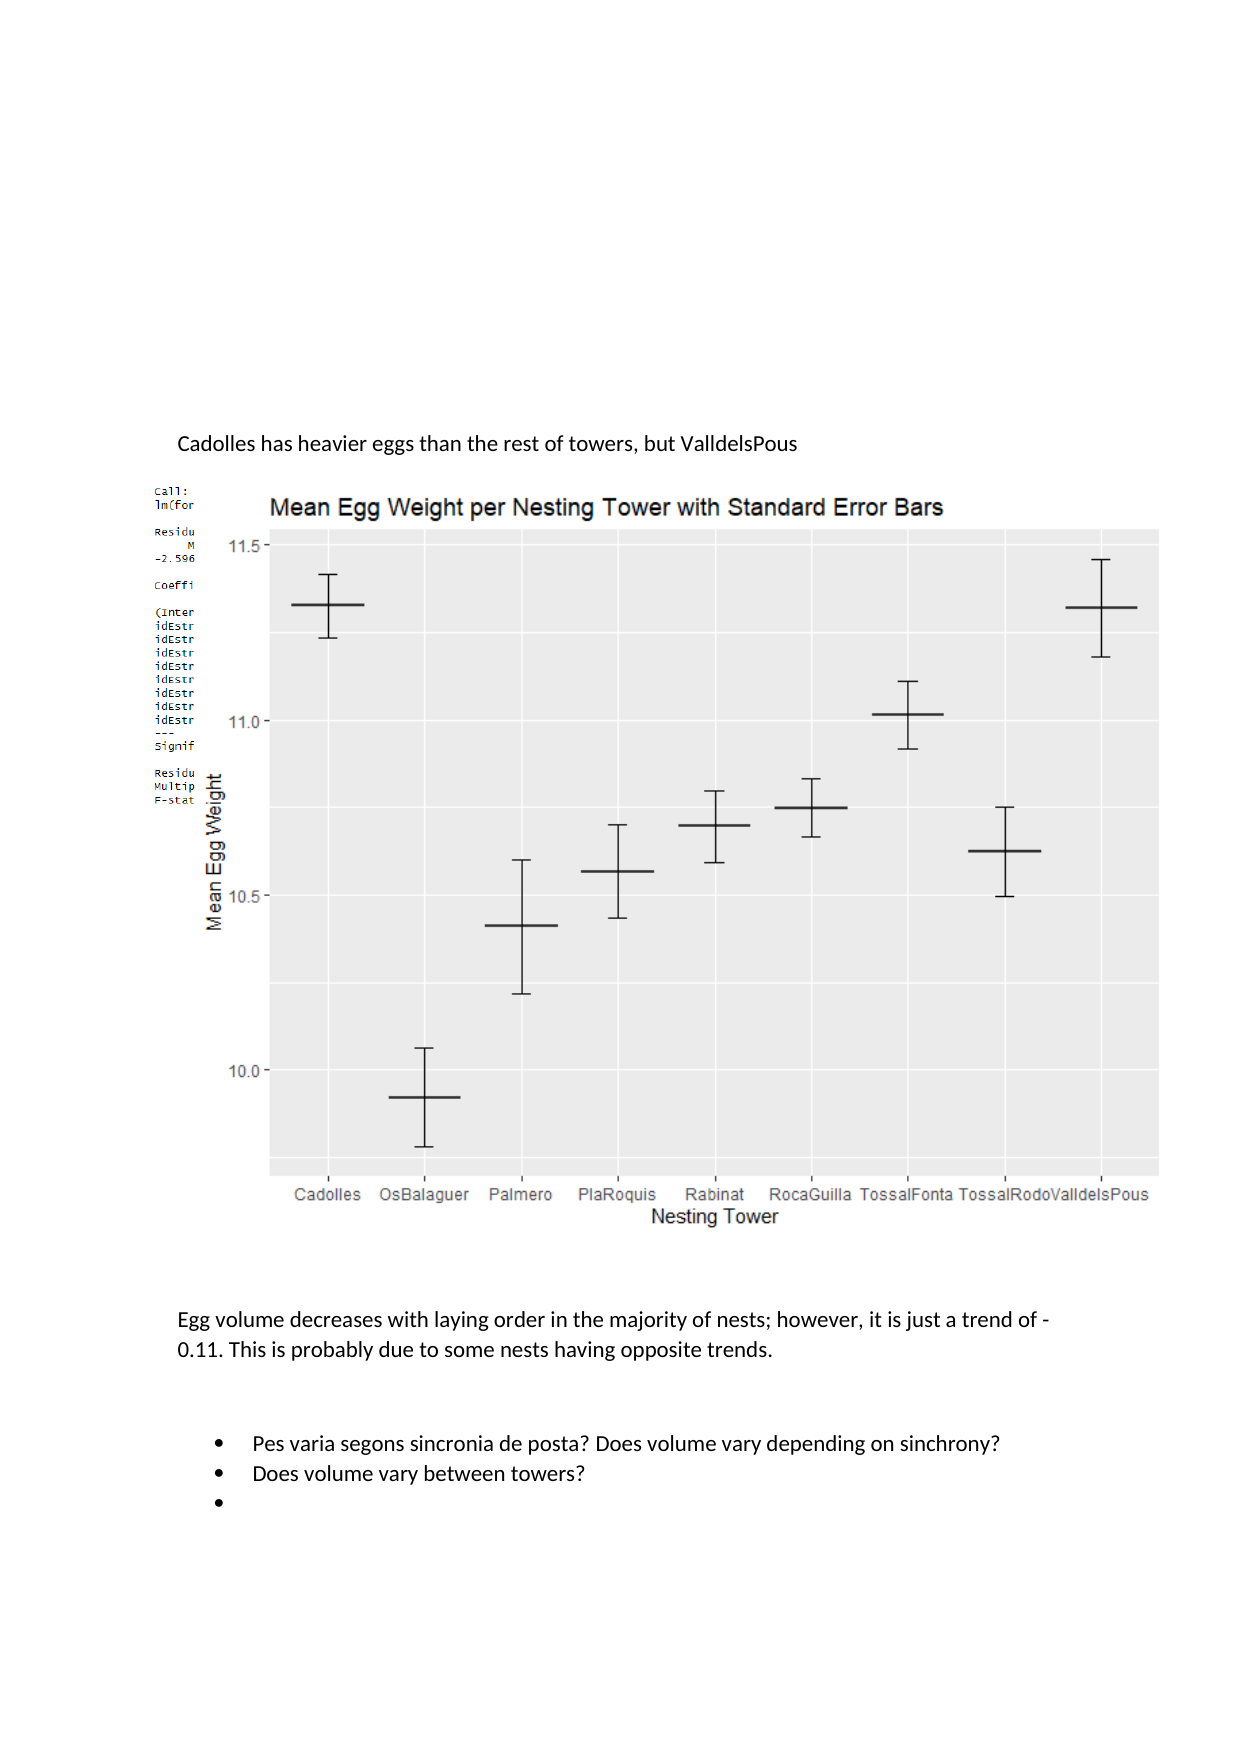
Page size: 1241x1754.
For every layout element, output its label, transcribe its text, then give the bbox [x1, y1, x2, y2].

text Egg volume decreases with laying order in the majority of nests; however, it is just a trend of -0.11. This is probably due to some nests having opposite trends. [177, 1305, 1063, 1363]
list Pes varia segons sincronia de posta? Does volume vary depending on sinchrony? [215, 1429, 1063, 1457]
list Does volume vary between towers? [215, 1459, 1063, 1487]
picture [150, 483, 1170, 1237]
text Cadolles has heavier eggs than the rest of towers, but ValldelsPous [177, 429, 1063, 457]
